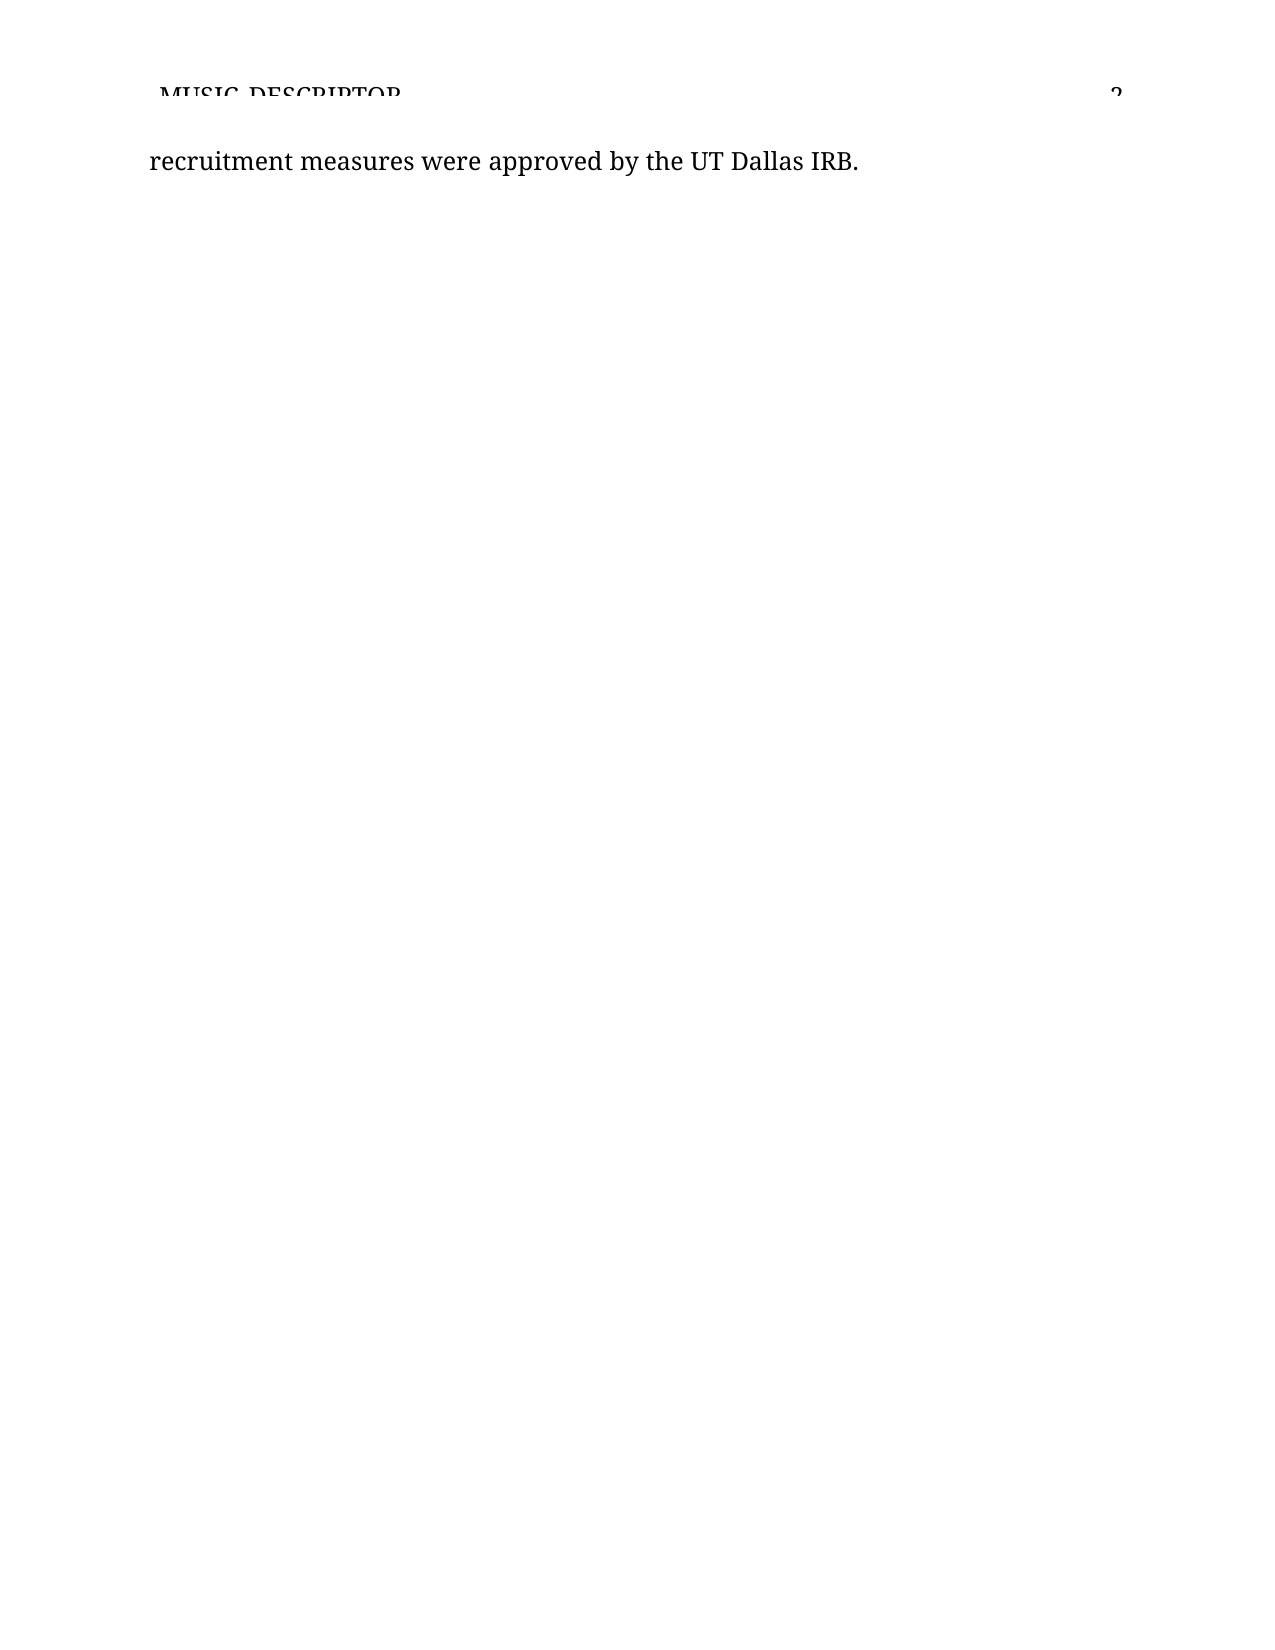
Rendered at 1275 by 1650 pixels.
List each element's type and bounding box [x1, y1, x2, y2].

text [149, 144, 1125, 178]
